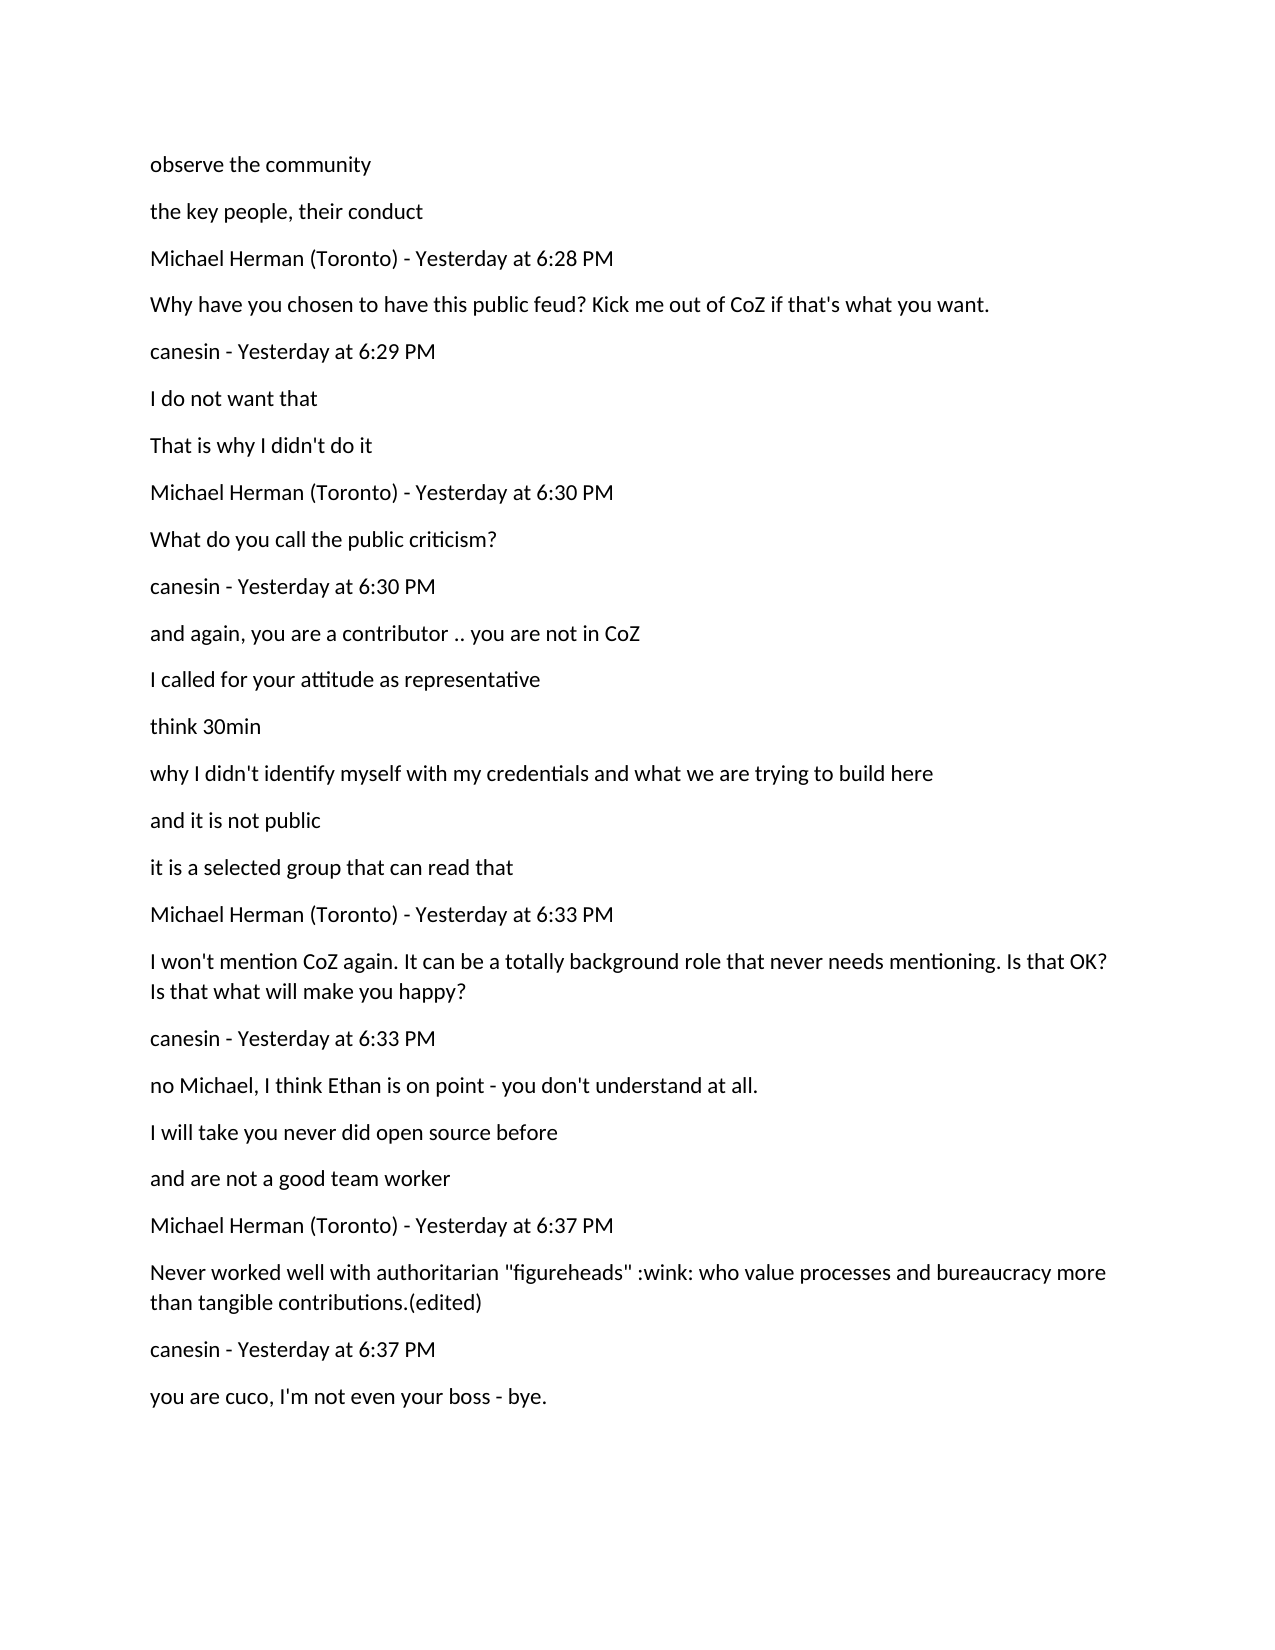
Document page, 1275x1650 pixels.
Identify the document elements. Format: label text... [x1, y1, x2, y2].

text why I didn't identify myself with my credentials and what we are trying to build here [150, 759, 1125, 787]
text Michael Herman (Toronto) - Yesterday at 6:37 PM [150, 1211, 1125, 1239]
text canesin - Yesterday at 6:30 PM [150, 572, 1125, 600]
text I will take you never did open source before [150, 1118, 1125, 1146]
text it is a selected group that can read that [150, 853, 1125, 881]
text I won't mention CoZ again. It can be a totally background role that never needs mentioning. Is that OK? Is that what will make you happy? [150, 947, 1125, 1005]
text and again, you are a contributor .. you are not in CoZ [150, 619, 1125, 647]
text Michael Herman (Toronto) - Yesterday at 6:28 PM [150, 244, 1125, 272]
text What do you call the public criticism? [150, 525, 1125, 553]
text That is why I didn't do it [150, 431, 1125, 459]
text the key people, their conduct [150, 197, 1125, 225]
text Michael Herman (Toronto) - Yesterday at 6:33 PM [150, 900, 1125, 928]
text I do not want that [150, 384, 1125, 412]
text canesin - Yesterday at 6:33 PM [150, 1024, 1125, 1052]
text think 30min [150, 712, 1125, 741]
text and are not a good team worker [150, 1164, 1125, 1193]
text I called for your attitude as representative [150, 666, 1125, 694]
text Never worked well with authoritarian "figureheads" :wink: who value processes and bureaucracy more than tangible contributions.(edited) [150, 1258, 1125, 1317]
text no Michael, I think Ethan is on point - you don't understand at all. [150, 1071, 1125, 1099]
text and it is not public [150, 806, 1125, 834]
text Why have you chosen to have this public feud? Kick me out of CoZ if that's what you want. [150, 291, 1125, 319]
text Michael Herman (Toronto) - Yesterday at 6:30 PM [150, 478, 1125, 506]
text observe the community [150, 150, 1125, 178]
text canesin - Yesterday at 6:37 PM [150, 1335, 1125, 1363]
text you are cuco, I'm not even your boss - bye. [150, 1382, 1125, 1410]
text canesin - Yesterday at 6:29 PM [150, 337, 1125, 366]
